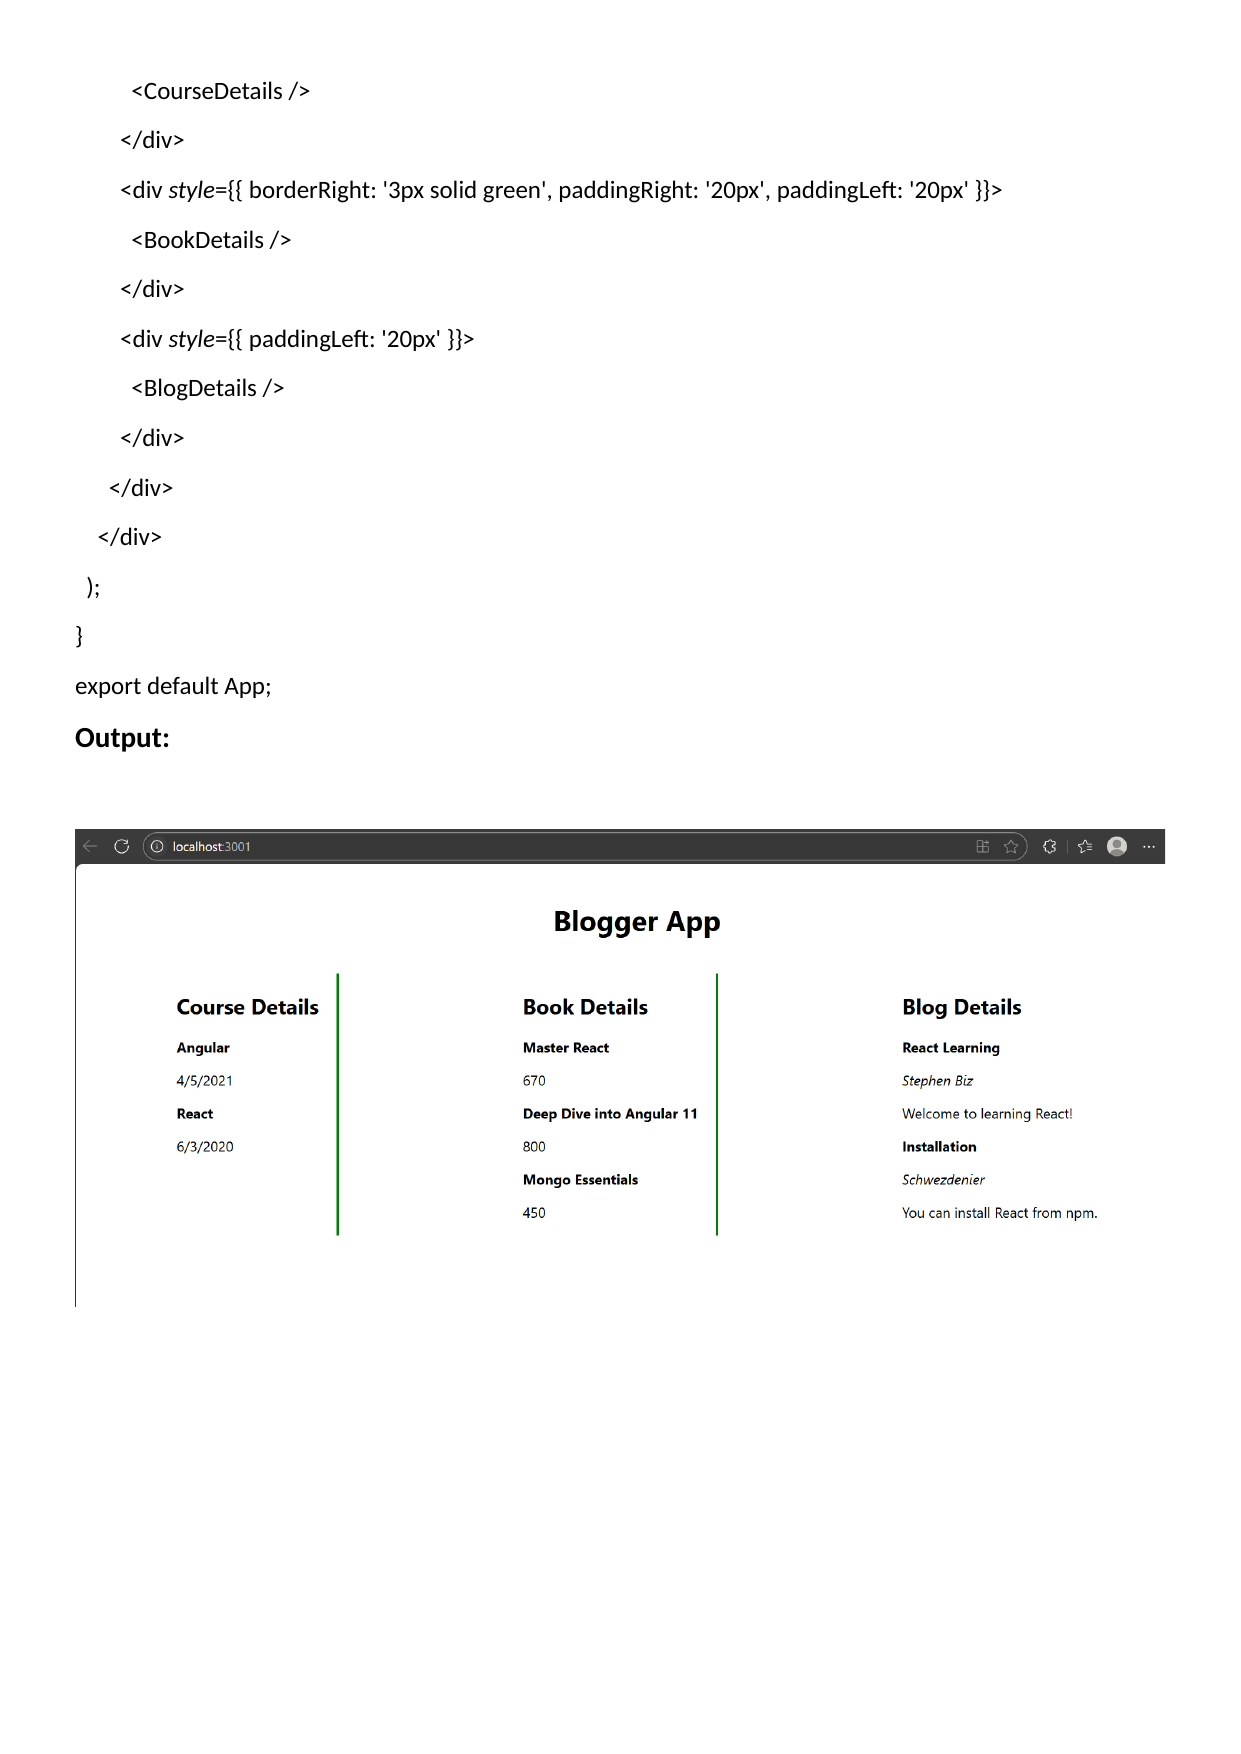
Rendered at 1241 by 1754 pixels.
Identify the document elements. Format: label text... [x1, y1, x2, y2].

text } [75, 620, 1165, 651]
text ); [75, 571, 1165, 601]
text </div> [75, 472, 1165, 502]
text </div> [75, 124, 1165, 155]
text <div style={{ borderRight: '3px solid green', paddingRight: '20px', paddingLeft: '20px' }}> [75, 174, 1165, 205]
text </div> [75, 422, 1165, 453]
picture [75, 829, 1166, 1307]
text <BookDetails /> [75, 224, 1165, 254]
text <BlogDetails /> [75, 372, 1165, 403]
text </div> [75, 521, 1165, 552]
text </div> [75, 273, 1165, 304]
text <div style={{ paddingLeft: '20px' }}> [75, 323, 1165, 353]
text <CourseDetails /> [75, 75, 1165, 106]
text Output: [75, 719, 1165, 755]
text export default App; [75, 670, 1165, 701]
